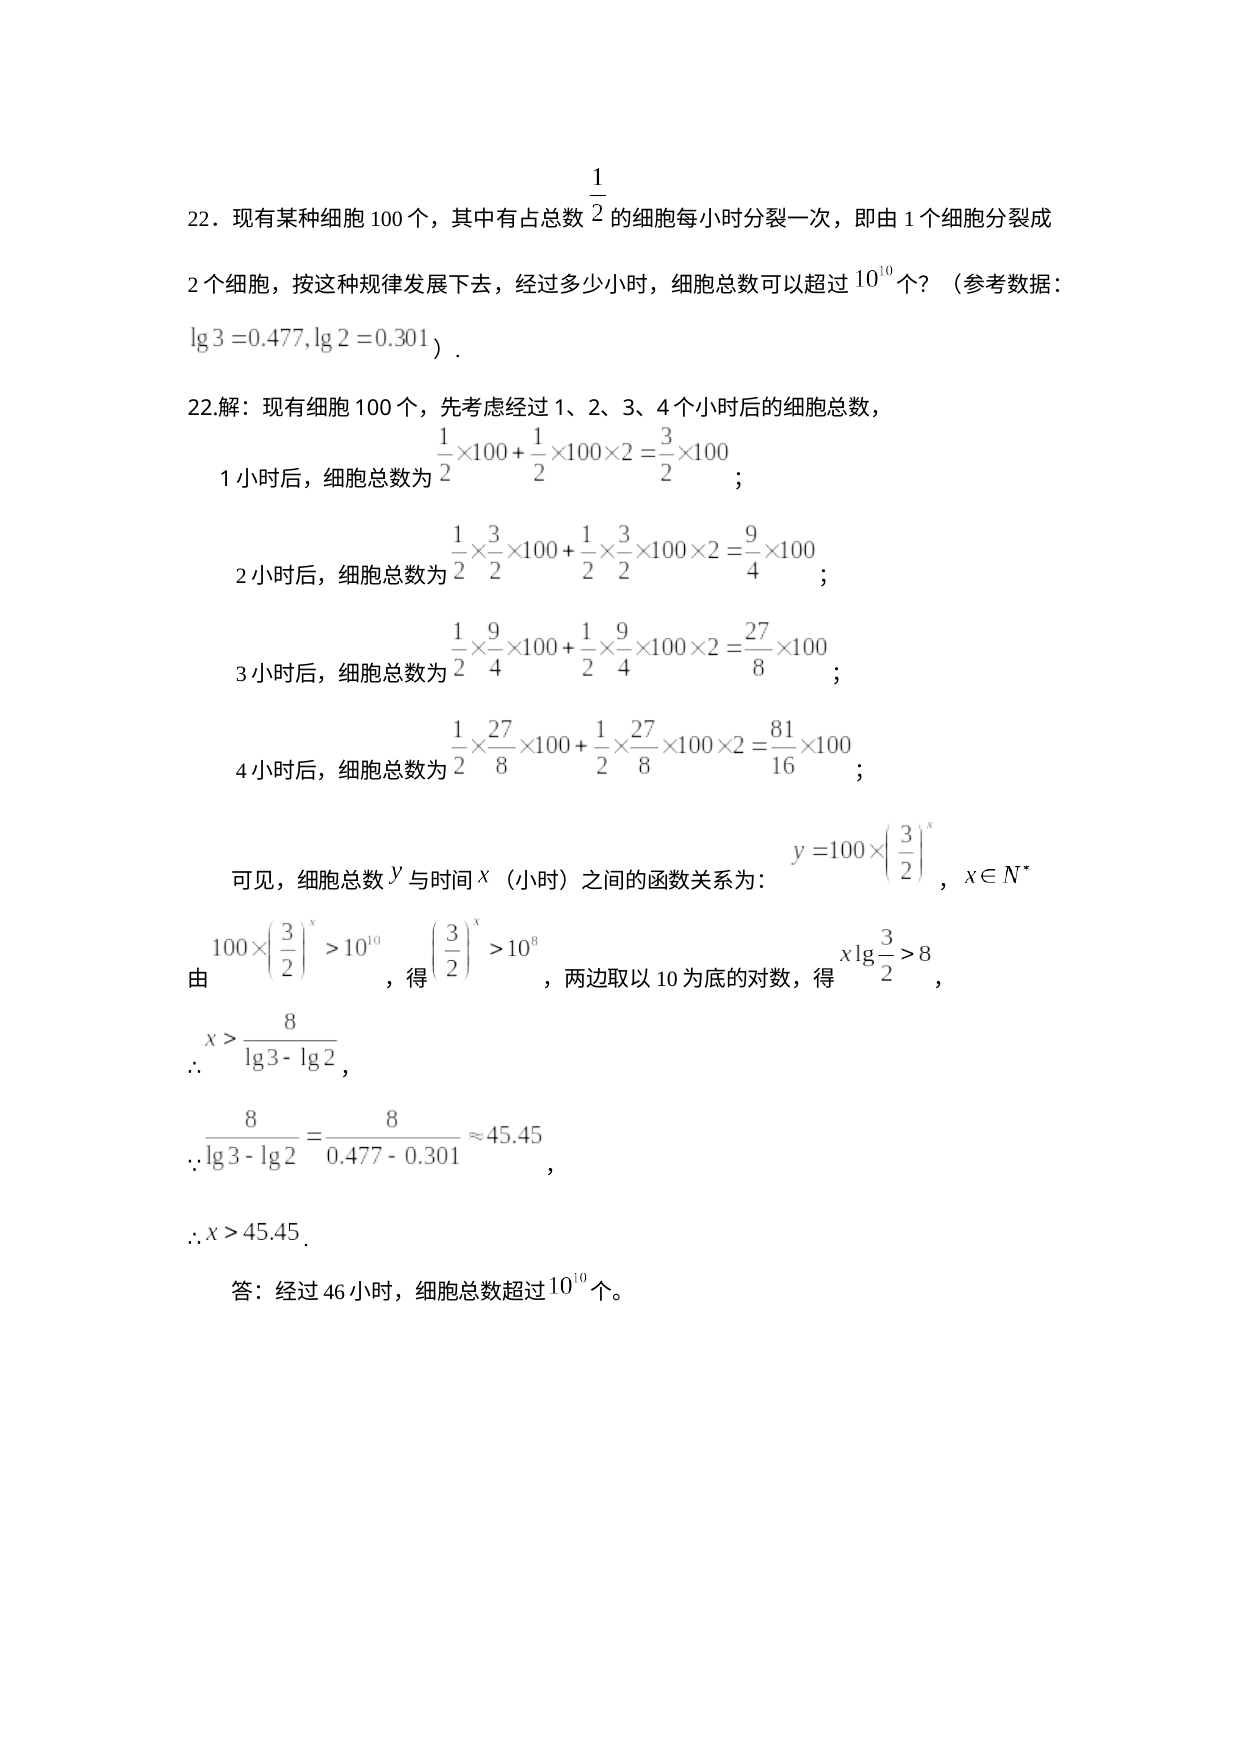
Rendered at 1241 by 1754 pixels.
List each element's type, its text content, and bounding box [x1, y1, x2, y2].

text 22．现有某种细胞100个，其中有占总数的细胞每小时分裂一次，即由1个细胞分裂成2个细胞，按这种规律发展下去，经过多少小时，细胞总数可以超过个？（参考数据：）. [187, 162, 1053, 389]
text 答：经过46小时，细胞总数超过个。 [187, 1267, 1053, 1332]
text 由，得，两边取以10为底的对数，得， [187, 909, 1053, 1007]
text ∵， [187, 1104, 1053, 1202]
text ∴. [187, 1202, 1053, 1267]
text 3小时后，细胞总数为； [187, 617, 1053, 714]
text 2小时后，细胞总数为； [187, 519, 1053, 617]
text ∴， [187, 1007, 1053, 1104]
text 1小时后，细胞总数为； [202, 422, 1053, 519]
text 4小时后，细胞总数为； [187, 714, 1053, 812]
text 可见，细胞总数与时间（小时）之间的函数关系为： ， [187, 812, 1053, 909]
text 22.解：现有细胞100个，先考虑经过1、2、3、4个小时后的细胞总数， [187, 389, 1053, 422]
